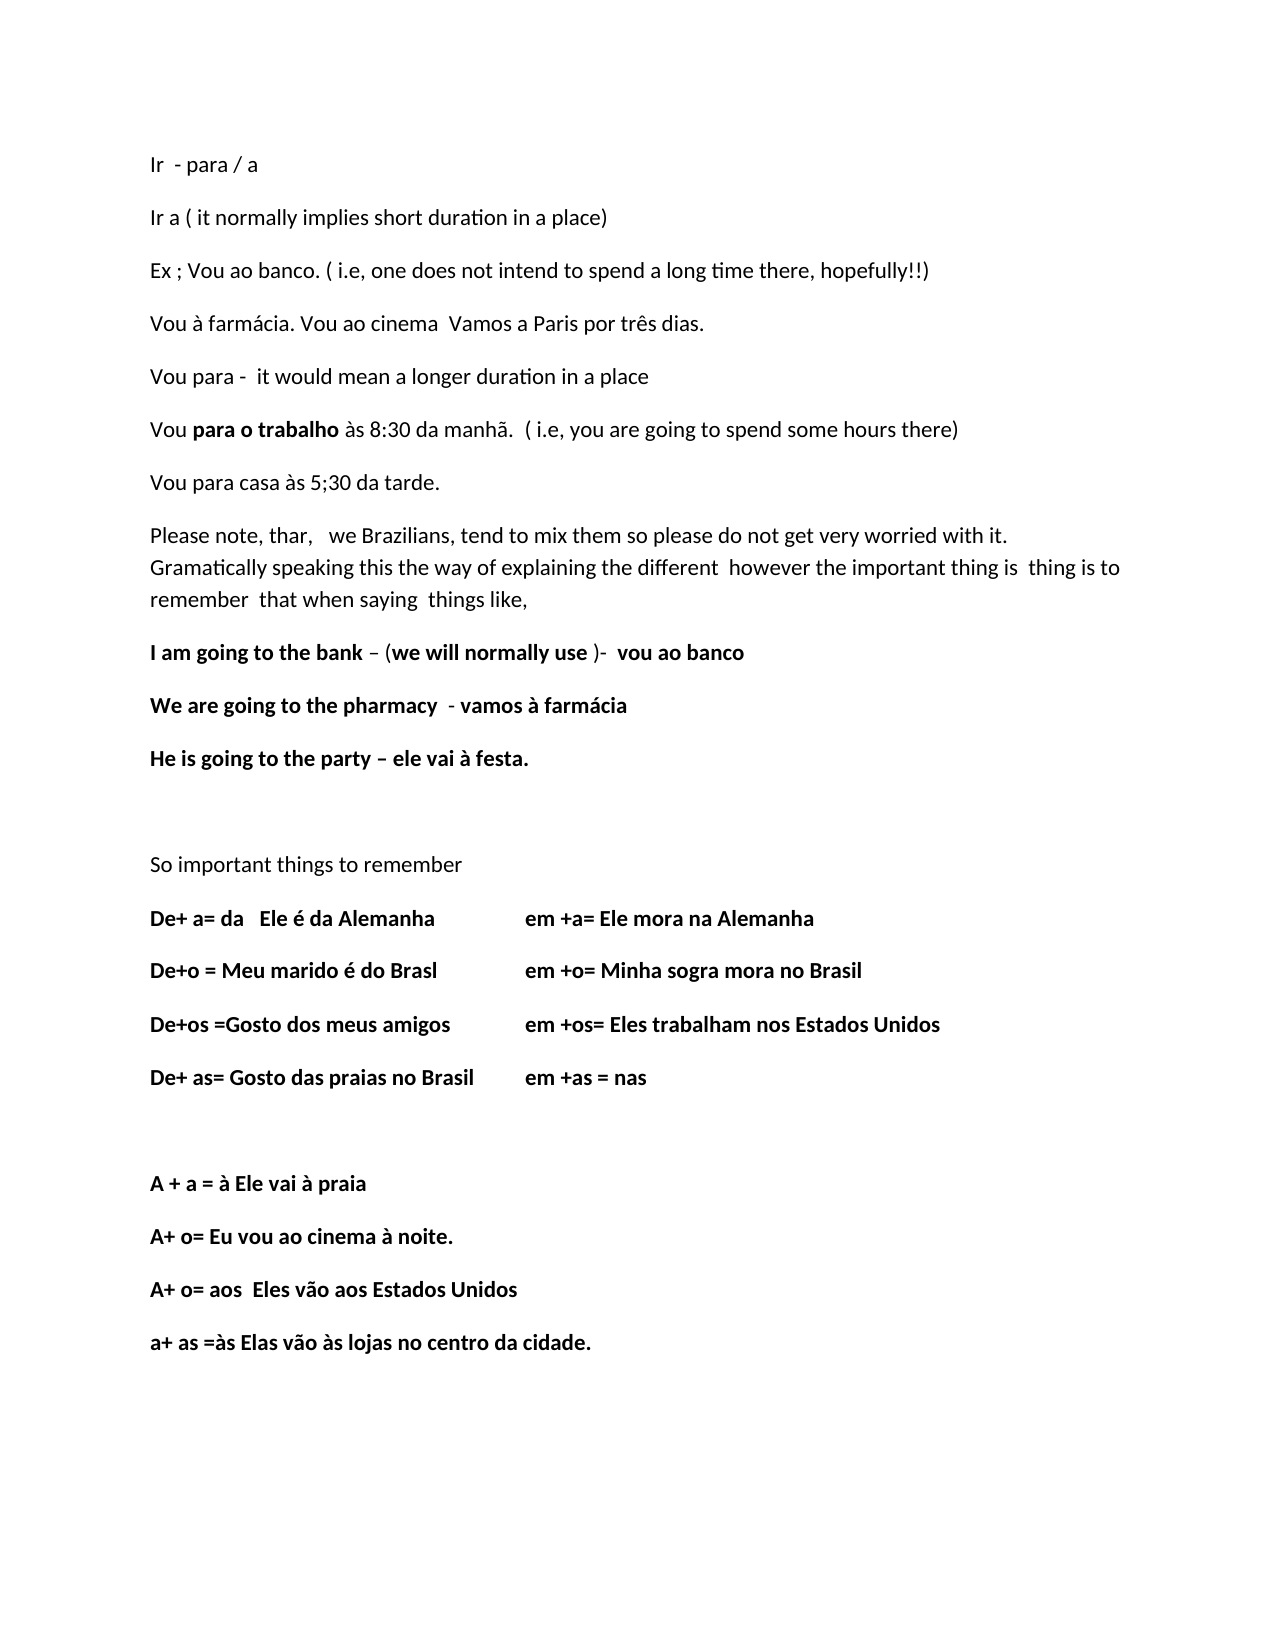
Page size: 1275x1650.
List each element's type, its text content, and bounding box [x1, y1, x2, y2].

text Ir - para / a [150, 150, 1125, 178]
text De+o = Meu marido é do Brasl em +o= Minha sogra mora no Brasil [150, 957, 1125, 985]
text A+ o= aos Eles vão aos Estados Unidos [150, 1275, 1125, 1303]
text I am going to the bank – (we will normally use )- vou ao banco [150, 638, 1125, 667]
text a+ as =às Elas vão às lojas no centro da cidade. [150, 1328, 1125, 1356]
text He is going to the party – ele vai à festa. [150, 744, 1125, 773]
text Please note, thar, we Brazilians, tend to mix them so please do not get very worried with it. Gramatically speaking this the way of explaining the different however the important thing is thing is to remember that when saying things like, [150, 521, 1125, 613]
text De+ as= Gosto das praias no Brasil em +as = nas [150, 1063, 1125, 1091]
text Ex ; Vou ao banco. ( i.e, one does not intend to spend a long time there, hopefully!!) [150, 256, 1125, 284]
text De+os =Gosto dos meus amigos em +os= Eles trabalham nos Estados Unidos [150, 1010, 1125, 1038]
text Vou para - it would mean a longer duration in a place [150, 362, 1125, 390]
text A+ o= Eu vou ao cinema à noite. [150, 1222, 1125, 1250]
text We are going to the pharmacy - vamos à farmácia [150, 692, 1125, 719]
text A + a = à Ele vai à praia [150, 1169, 1125, 1197]
text Vou para o trabalho às 8:30 da manhã. ( i.e, you are going to spend some hours there) [150, 415, 1125, 443]
text So important things to remember [150, 851, 1125, 879]
text Ir a ( it normally implies short duration in a place) [150, 203, 1125, 231]
text De+ a= da Ele é da Alemanha em +a= Ele mora na Alemanha [150, 904, 1125, 932]
text Vou para casa às 5;30 da tarde. [150, 468, 1125, 496]
text Vou à farmácia. Vou ao cinema Vamos a Paris por três dias. [150, 309, 1125, 337]
